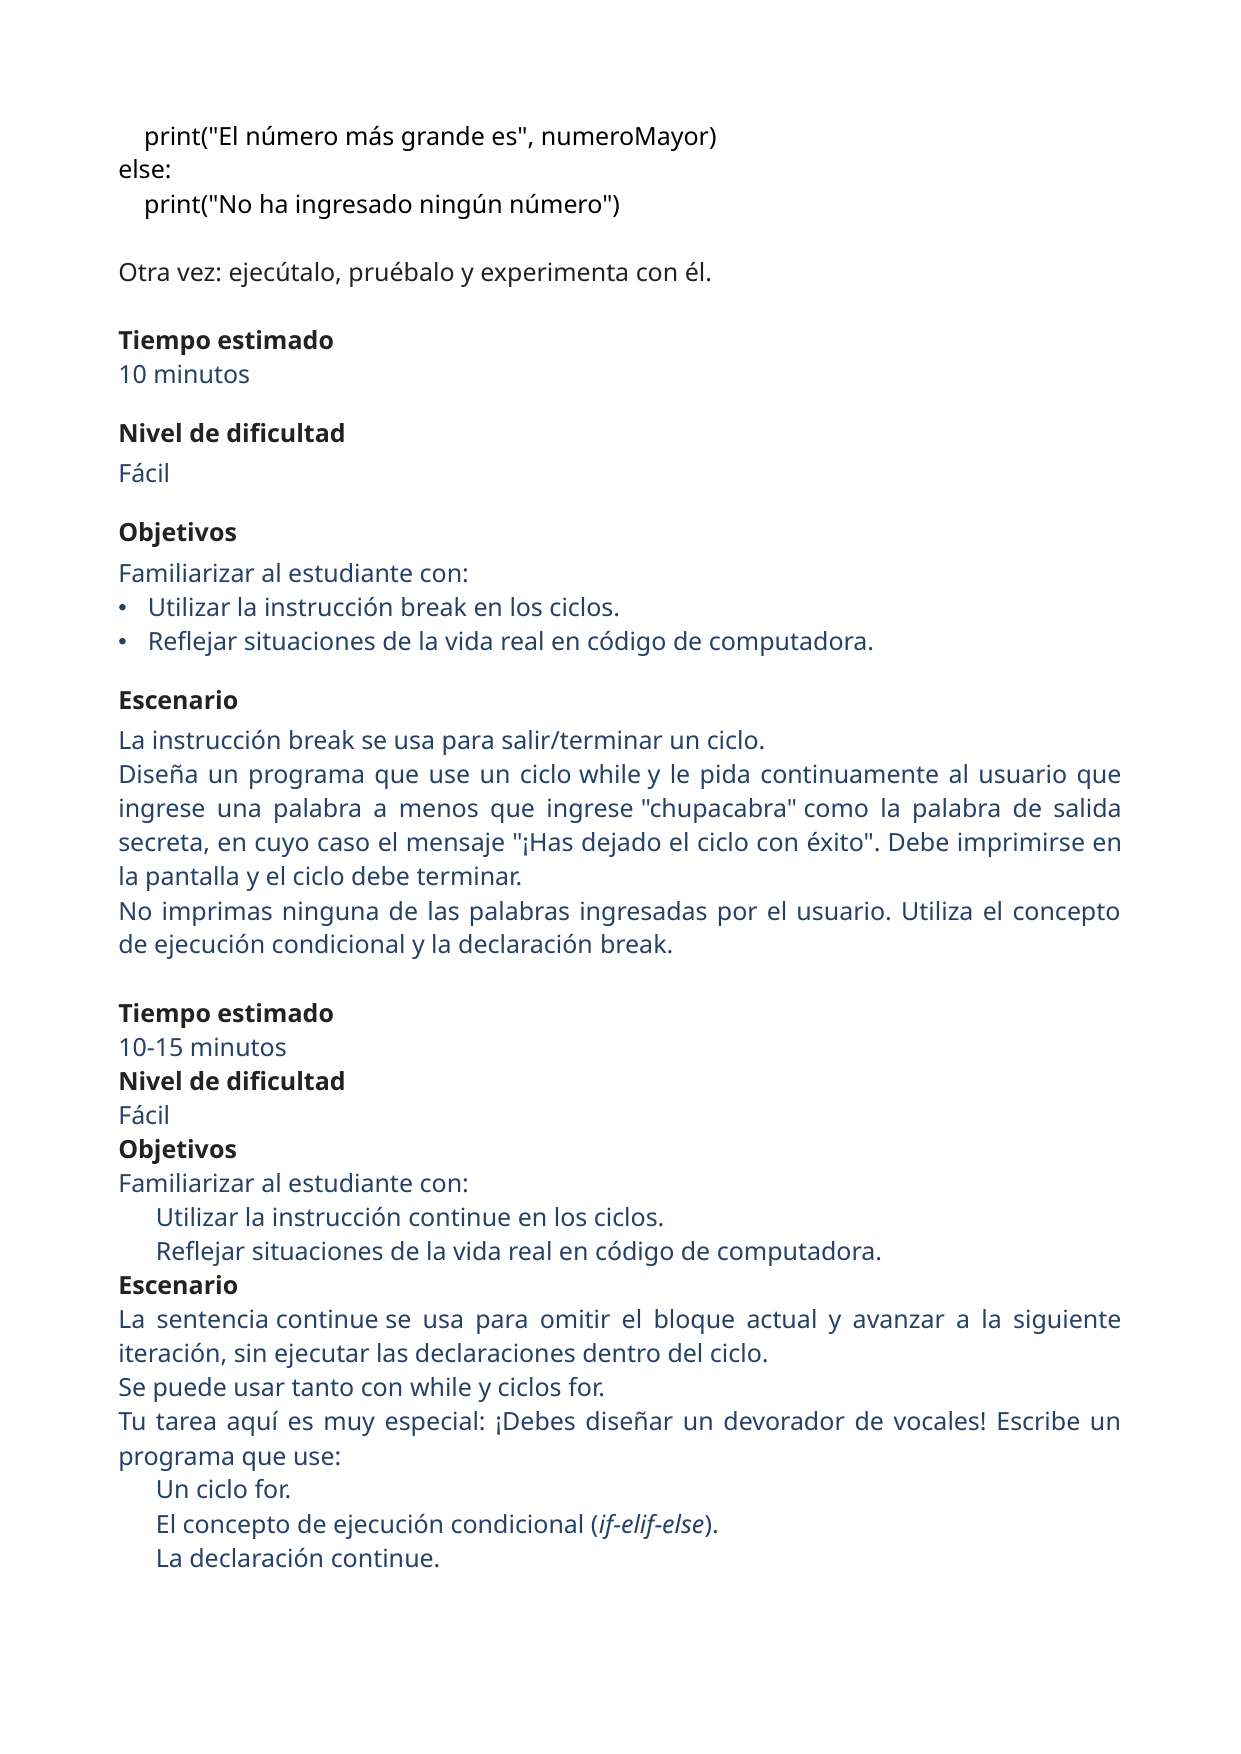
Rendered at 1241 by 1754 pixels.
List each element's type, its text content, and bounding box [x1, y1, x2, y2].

list Un ciclo for. [118, 1472, 1122, 1506]
text Nivel de dificultad [118, 1063, 1122, 1097]
text print("No ha ingresado ningún número") [118, 186, 1122, 220]
text No imprimas ninguna de las palabras ingresadas por el usuario. Utiliza el concepto de ejecución condicional y la declaración break. [118, 893, 1122, 961]
text Tiempo estimado [118, 995, 1122, 1029]
text Otra vez: ejecútalo, pruébalo y experimenta con él. [118, 254, 1122, 288]
text Fácil [118, 1097, 1122, 1132]
subtitle Objetivos [118, 515, 1122, 549]
text Se puede usar tanto con while y ciclos for. [118, 1370, 1122, 1404]
text Familiarizar al estudiante con: [118, 1166, 1122, 1200]
subtitle Nivel de dificultad [118, 416, 1122, 450]
text Objetivos [118, 1132, 1122, 1166]
text 10-15 minutos [118, 1029, 1122, 1063]
list Utilizar la instrucción continue en los ciclos. [118, 1200, 1122, 1234]
text Familiarizar al estudiante con: [118, 555, 1122, 589]
text Diseña un programa que use un ciclo while y le pida continuamente al usuario que ingrese una palabra a menos que ingrese "chupacabra" como la palabra de salida secreta, en cuyo caso el mensaje "¡Has dejado el ciclo con éxito". Debe imprimirse en la pantalla y el ciclo debe terminar. [118, 757, 1122, 893]
list La declaración continue. [118, 1540, 1122, 1574]
text La sentencia continue se usa para omitir el bloque actual y avanzar a la siguiente iteración, sin ejecutar las declaraciones dentro del ciclo. [118, 1302, 1122, 1370]
list Reflejar situaciones de la vida real en código de computadora. [118, 623, 1122, 657]
text print("El número más grande es", numeroMayor) [118, 118, 1122, 152]
text Tu tarea aquí es muy especial: ¡Debes diseñar un devorador de vocales! Escribe un programa que use: [118, 1404, 1122, 1472]
text else: [118, 152, 1122, 186]
text Escenario [118, 1268, 1122, 1302]
subtitle Escenario [118, 682, 1122, 717]
list Utilizar la instrucción break en los ciclos. [118, 589, 1122, 623]
text Fácil [118, 456, 1122, 490]
text 10 minutos [118, 357, 1122, 391]
text Tiempo estimado [118, 288, 1122, 357]
list El concepto de ejecución condicional (if-elif-else). [118, 1506, 1122, 1540]
list Reflejar situaciones de la vida real en código de computadora. [118, 1234, 1122, 1268]
text La instrucción break se usa para salir/terminar un ciclo. [118, 723, 1122, 757]
